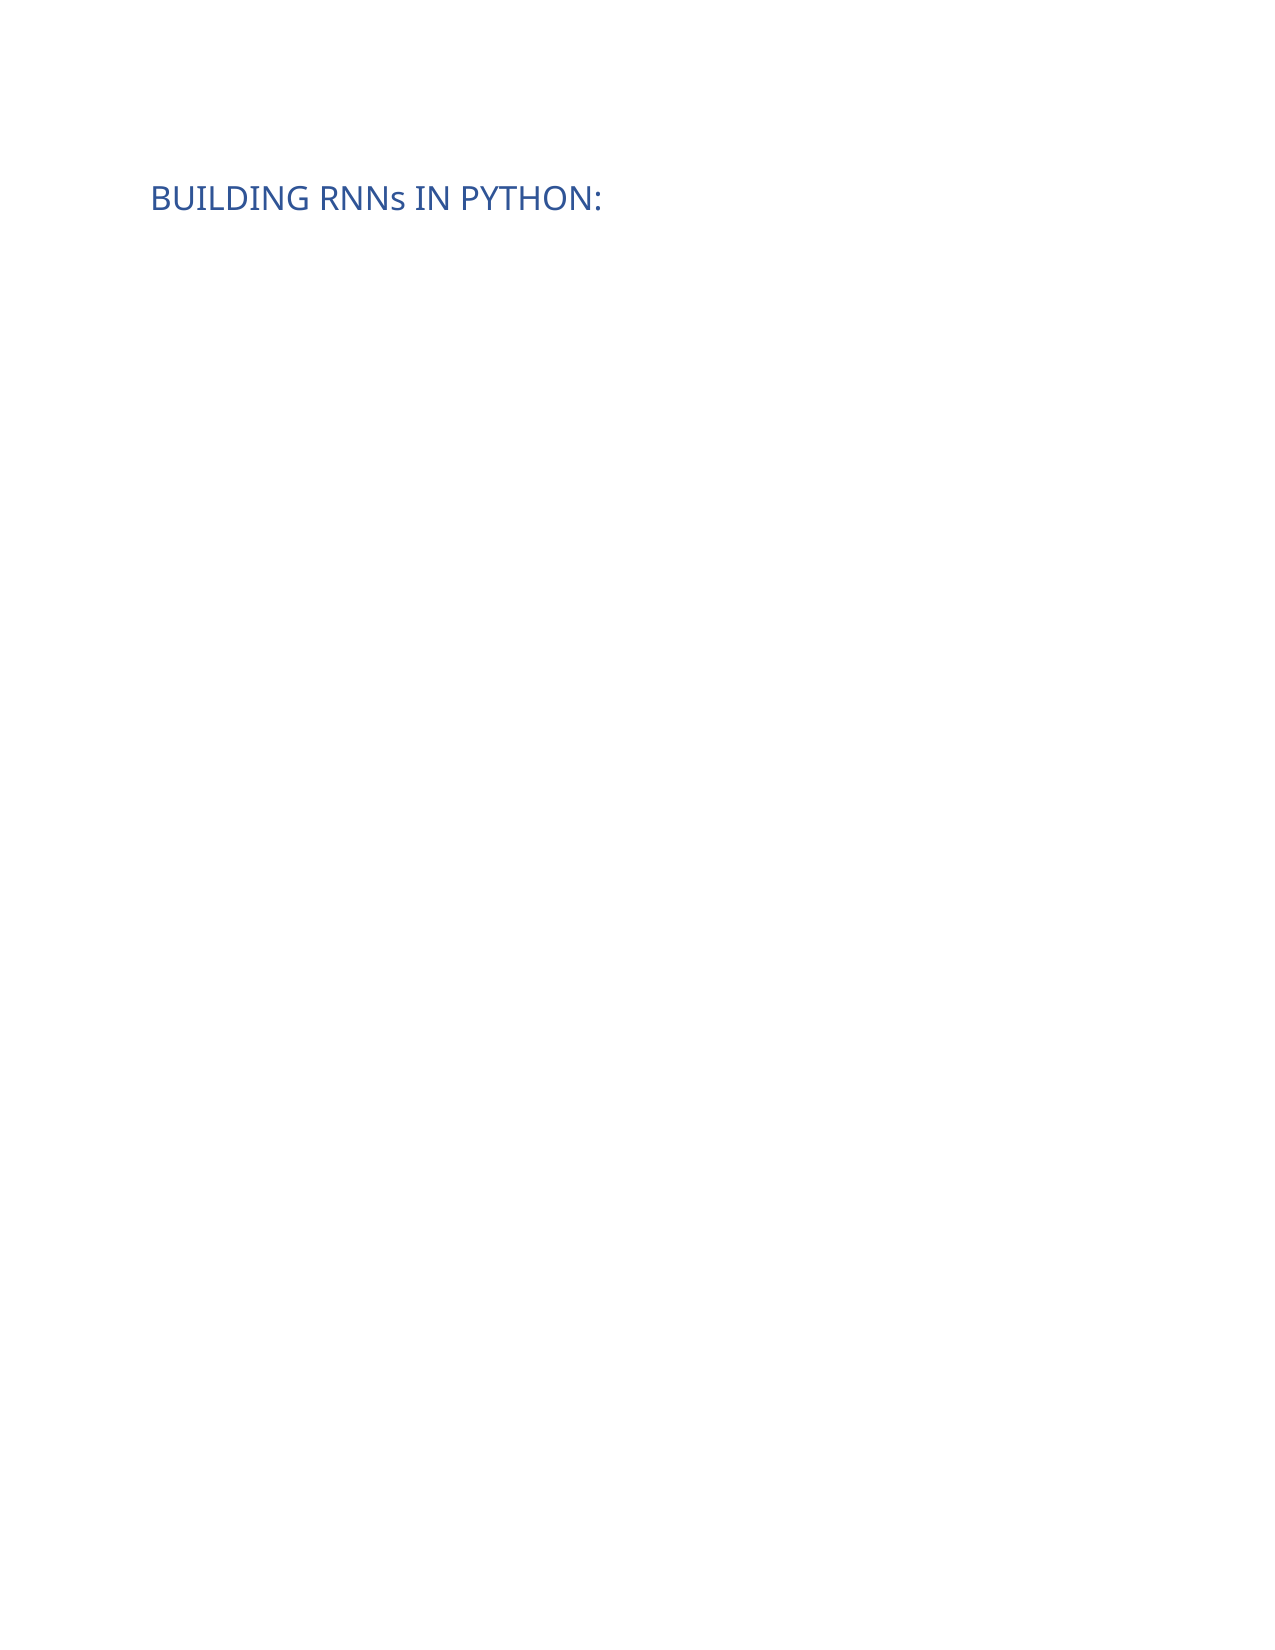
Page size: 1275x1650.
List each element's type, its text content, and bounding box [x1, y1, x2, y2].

subtitle BUILDING RNNs IN PYTHON: [150, 175, 1125, 220]
